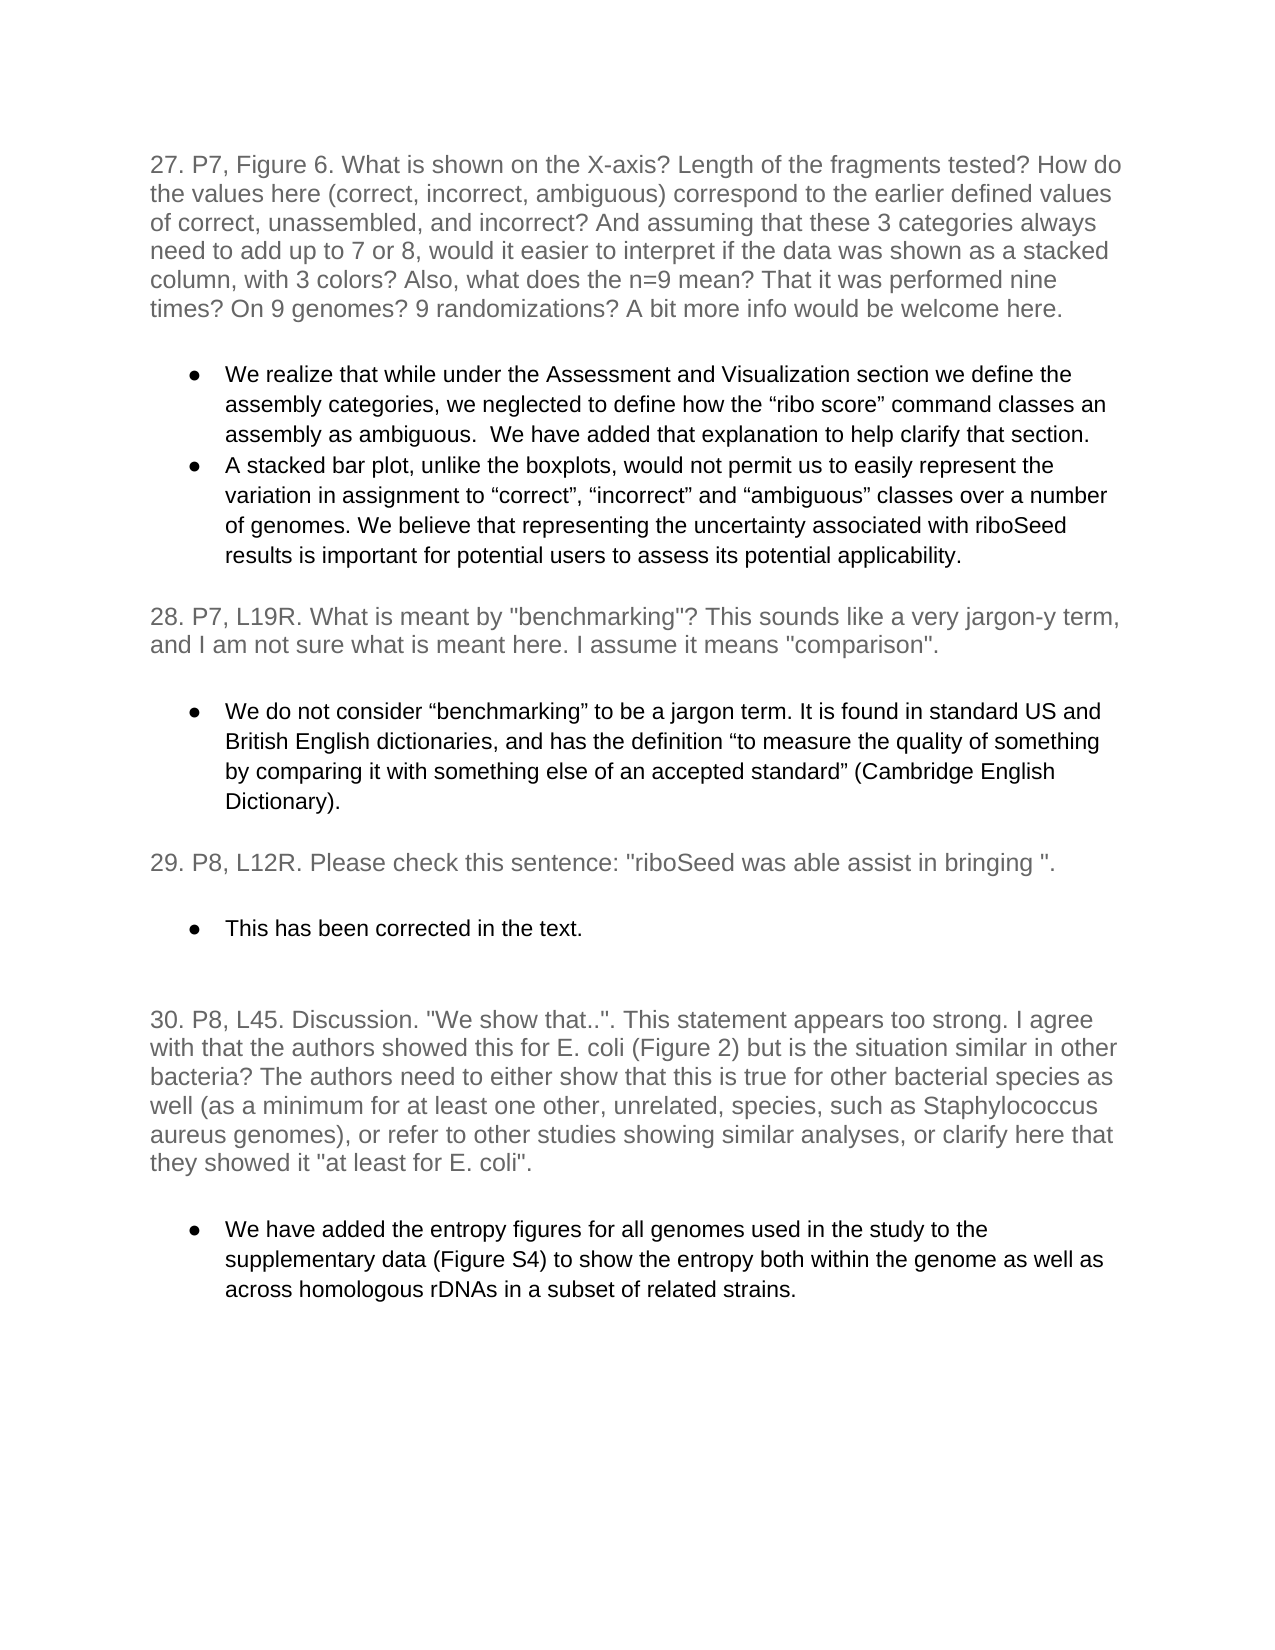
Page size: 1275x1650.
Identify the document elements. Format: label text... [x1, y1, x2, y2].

subtitle 28. P7, L19R. What is meant by "benchmarking"? This sounds like a very jargon-y term, and I am not sure what is meant here. I assume it means "comparison". [150, 602, 1125, 659]
subtitle 29. P8, L12R. Please check this sentence: "riboSeed was able assist in bringing ". [150, 848, 1125, 876]
list We realize that while under the Assessment and Visualization section we define the assembly categories, we neglected to define how the “ribo score” command classes an assembly as ambiguous. We have added that explanation to help clarify that section. [187, 361, 1125, 448]
list A stacked bar plot, unlike the boxplots, would not permit us to easily represent the variation in assignment to “correct”, “incorrect” and “ambiguous” classes over a number of genomes. We believe that representing the uncertainty associated with riboSeed results is important for potential users to assess its potential applicability. [187, 452, 1125, 569]
subtitle 30. P8, L45. Discussion. "We show that..". This statement appears too strong. I agree with that the authors showed this for E. coli (Figure 2) but is the situation similar in other bacteria? The authors need to either show that this is true for other bacterial species as well (as a minimum for at least one other, unrelated, species, such as Staphylococcus aureus genomes), or refer to other studies showing similar analyses, or clarify here that they showed it "at least for E. coli". [150, 1004, 1125, 1177]
list We do not consider “benchmarking” to be a jargon term. It is found in standard US and British English dictionaries, and has the definition “to measure the quality of something by comparing it with something else of an accepted standard” (Cambridge English Dictionary). [187, 698, 1125, 815]
list We have added the entropy figures for all genomes used in the study to the supplementary data (Figure S4) to show the entropy both within the genome as well as across homologous rDNAs in a subset of related strains. [187, 1216, 1125, 1302]
list This has been corrected in the text. [187, 915, 1125, 941]
subtitle 27. P7, Figure 6. What is shown on the X-axis? Length of the fragments tested? How do the values here (correct, incorrect, ambiguous) correspond to the earlier defined values of correct, unassembled, and incorrect? And assuming that these 3 categories always need to add up to 7 or 8, would it easier to interpret if the data was shown as a stacked column, with 3 colors? Also, what does the n=9 mean? That it was performed nine times? On 9 genomes? 9 randomizations? A bit more info would be welcome here. [150, 150, 1125, 322]
